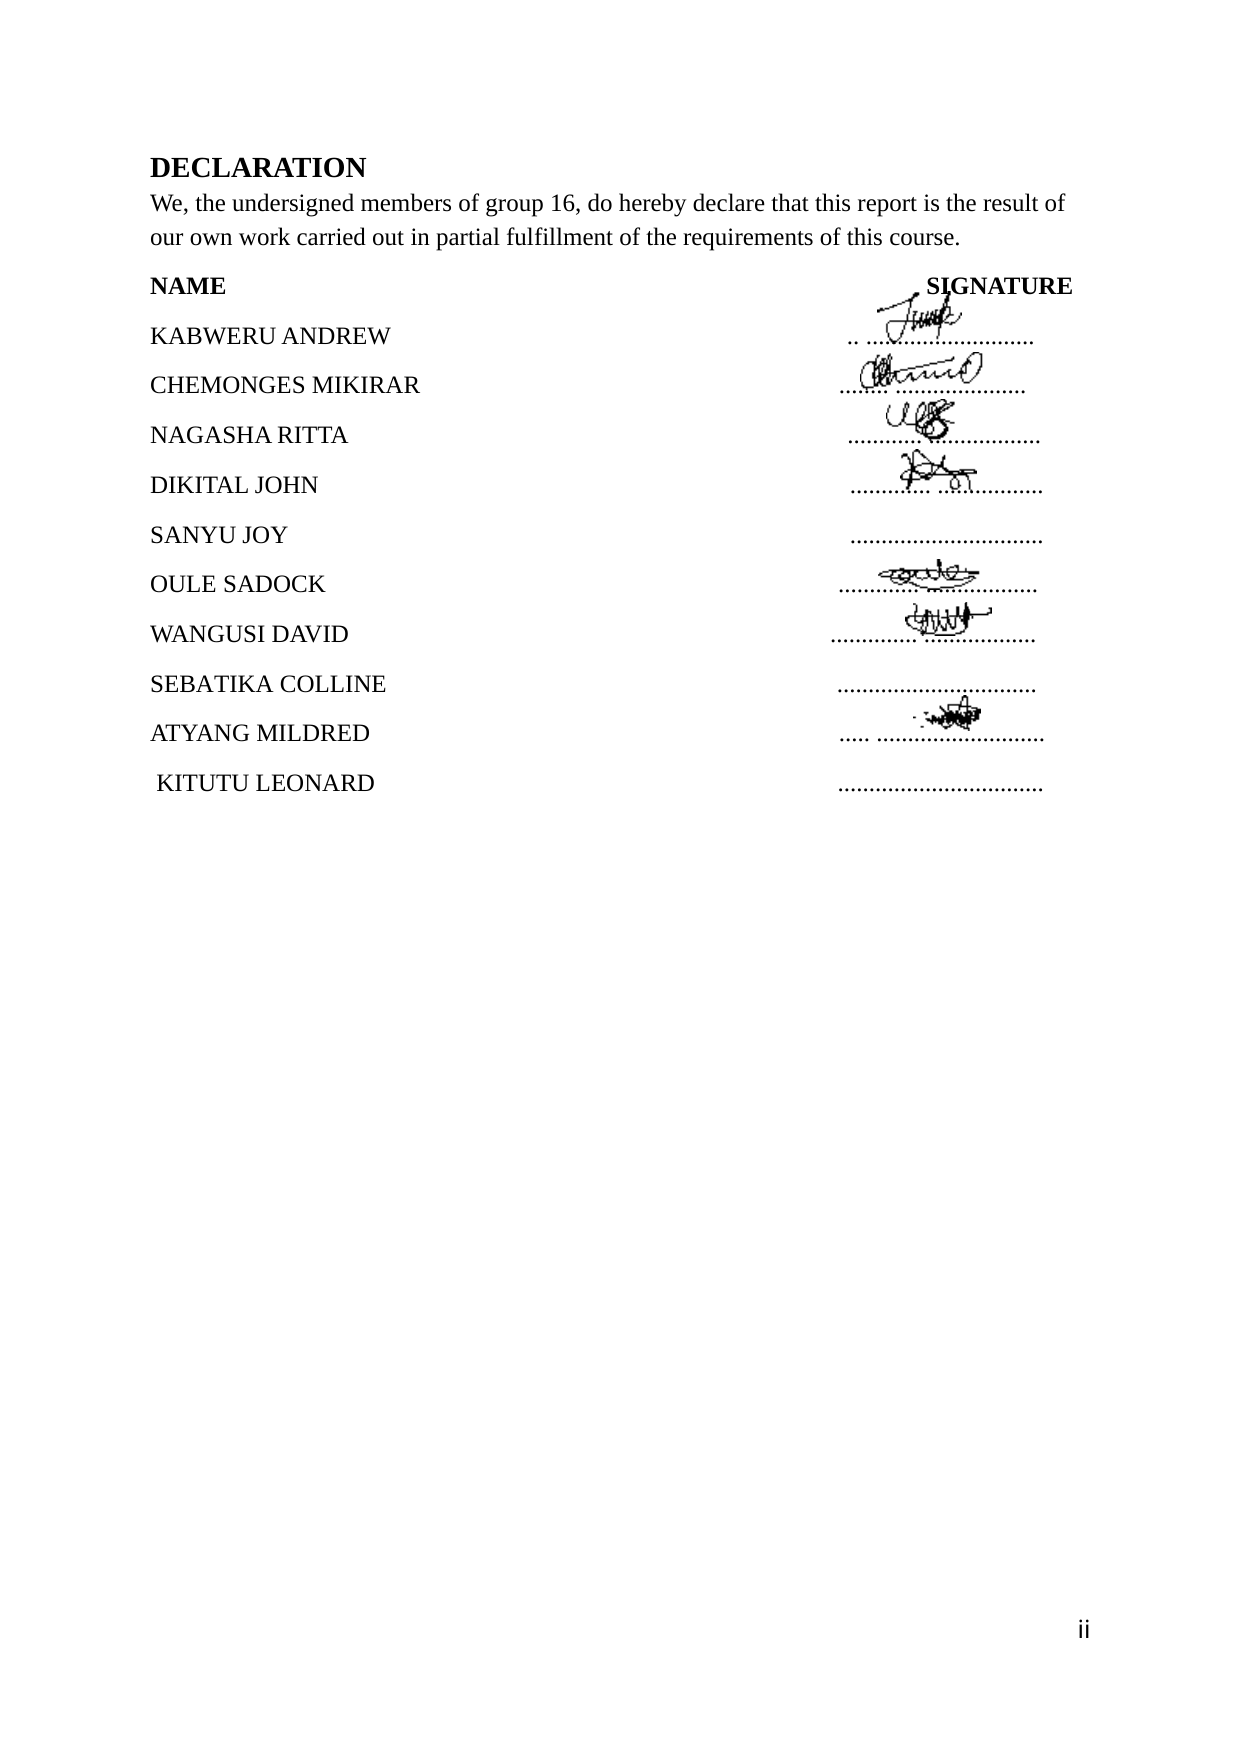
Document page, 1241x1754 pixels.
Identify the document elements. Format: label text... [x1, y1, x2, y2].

text OULE SADOCK ............. .................. [150, 569, 1090, 598]
picture [886, 399, 958, 441]
subtitle DECLARATION [150, 150, 1090, 183]
text NAGASHA RITTA ............ .................. [150, 420, 1090, 449]
picture [878, 559, 981, 590]
picture [877, 291, 962, 344]
picture [900, 449, 977, 493]
text SEBATIKA COLLINE ................................ [150, 669, 1090, 697]
text KITUTU LEONARD ................................. [150, 768, 1090, 797]
text WANGUSI DAVID .............. .................. [150, 619, 1090, 648]
text DIKITAL JOHN ............. ................. [150, 470, 1090, 499]
text KABWERU ANDREW .. ........................... [150, 321, 1090, 350]
picture [905, 602, 992, 636]
text ATYANG MILDRED ..... ........................... [150, 718, 1090, 747]
text NAME SIGNATURE [150, 271, 1090, 300]
text We, the undersigned members of group 16, do hereby declare that this report is the result of our own work carried out in partial fulfillment of the requirements of this course. [150, 188, 1090, 250]
picture [913, 695, 981, 731]
text CHEMONGES MIKIRAR ........ ..................... [150, 371, 1090, 399]
picture [860, 352, 984, 390]
text SANYU JOY ............................... [150, 520, 1090, 548]
